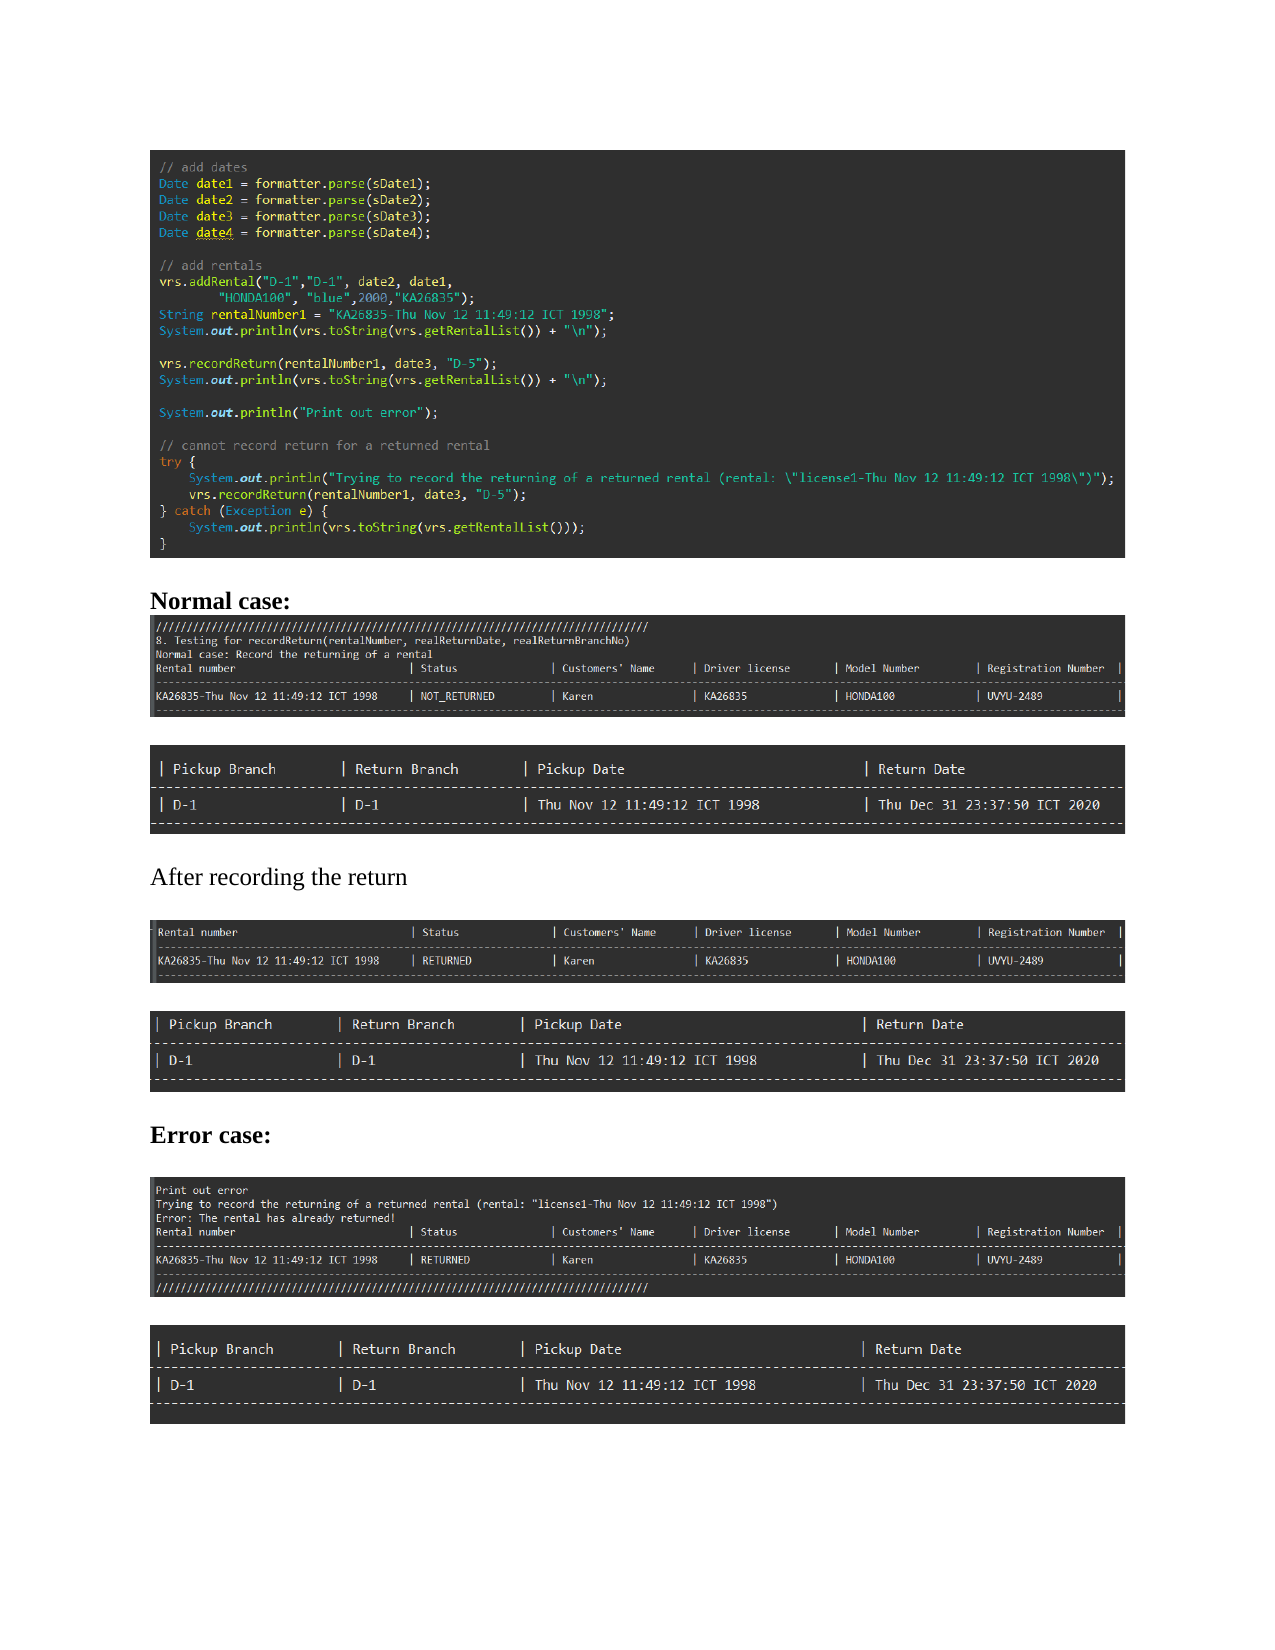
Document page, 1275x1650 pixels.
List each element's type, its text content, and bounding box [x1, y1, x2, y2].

text Normal case: [150, 586, 1125, 615]
picture [150, 615, 1125, 717]
text After recording the return [150, 862, 1125, 891]
picture [150, 1177, 1125, 1297]
picture [150, 150, 1125, 558]
picture [150, 745, 1125, 834]
picture [150, 1011, 1125, 1092]
text Error case: [150, 1120, 1125, 1149]
picture [150, 1325, 1125, 1424]
picture [150, 920, 1125, 983]
